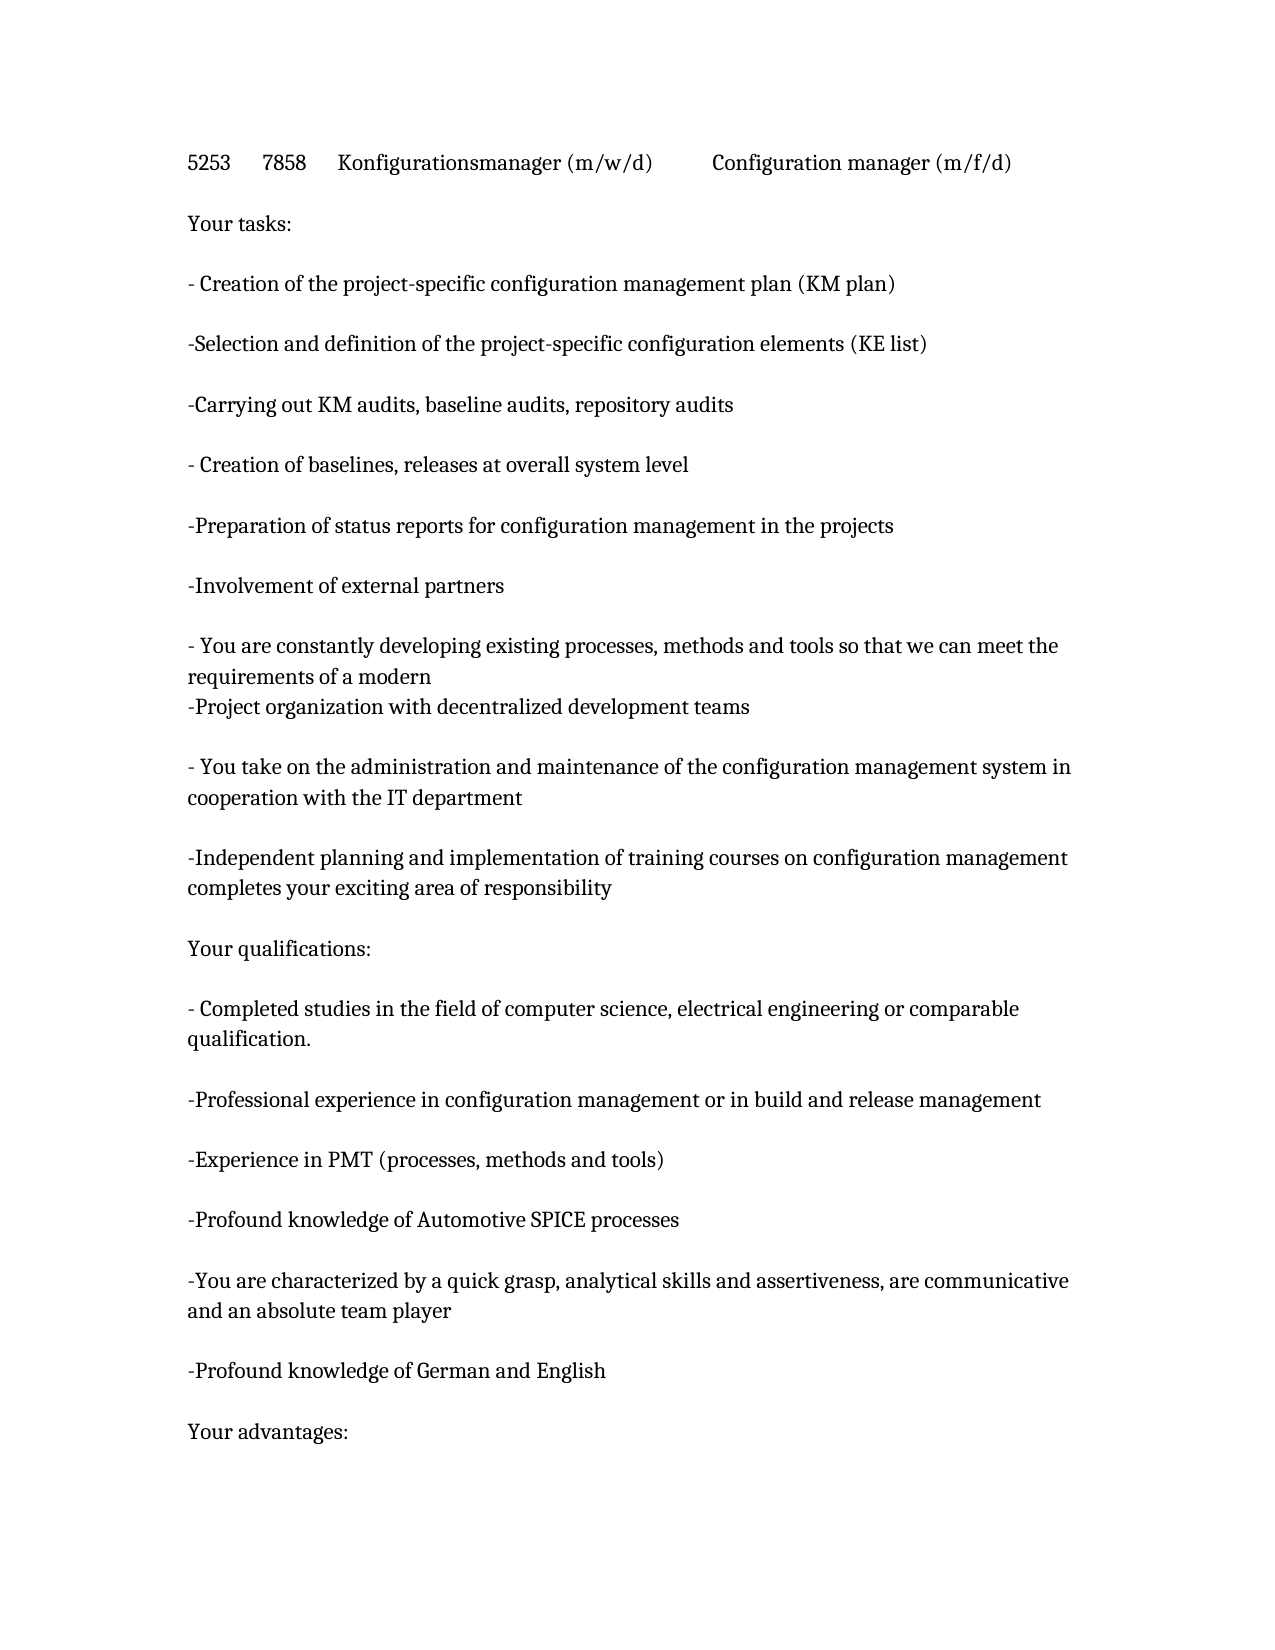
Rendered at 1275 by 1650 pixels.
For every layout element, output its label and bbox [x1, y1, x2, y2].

text [187, 150, 1087, 1475]
